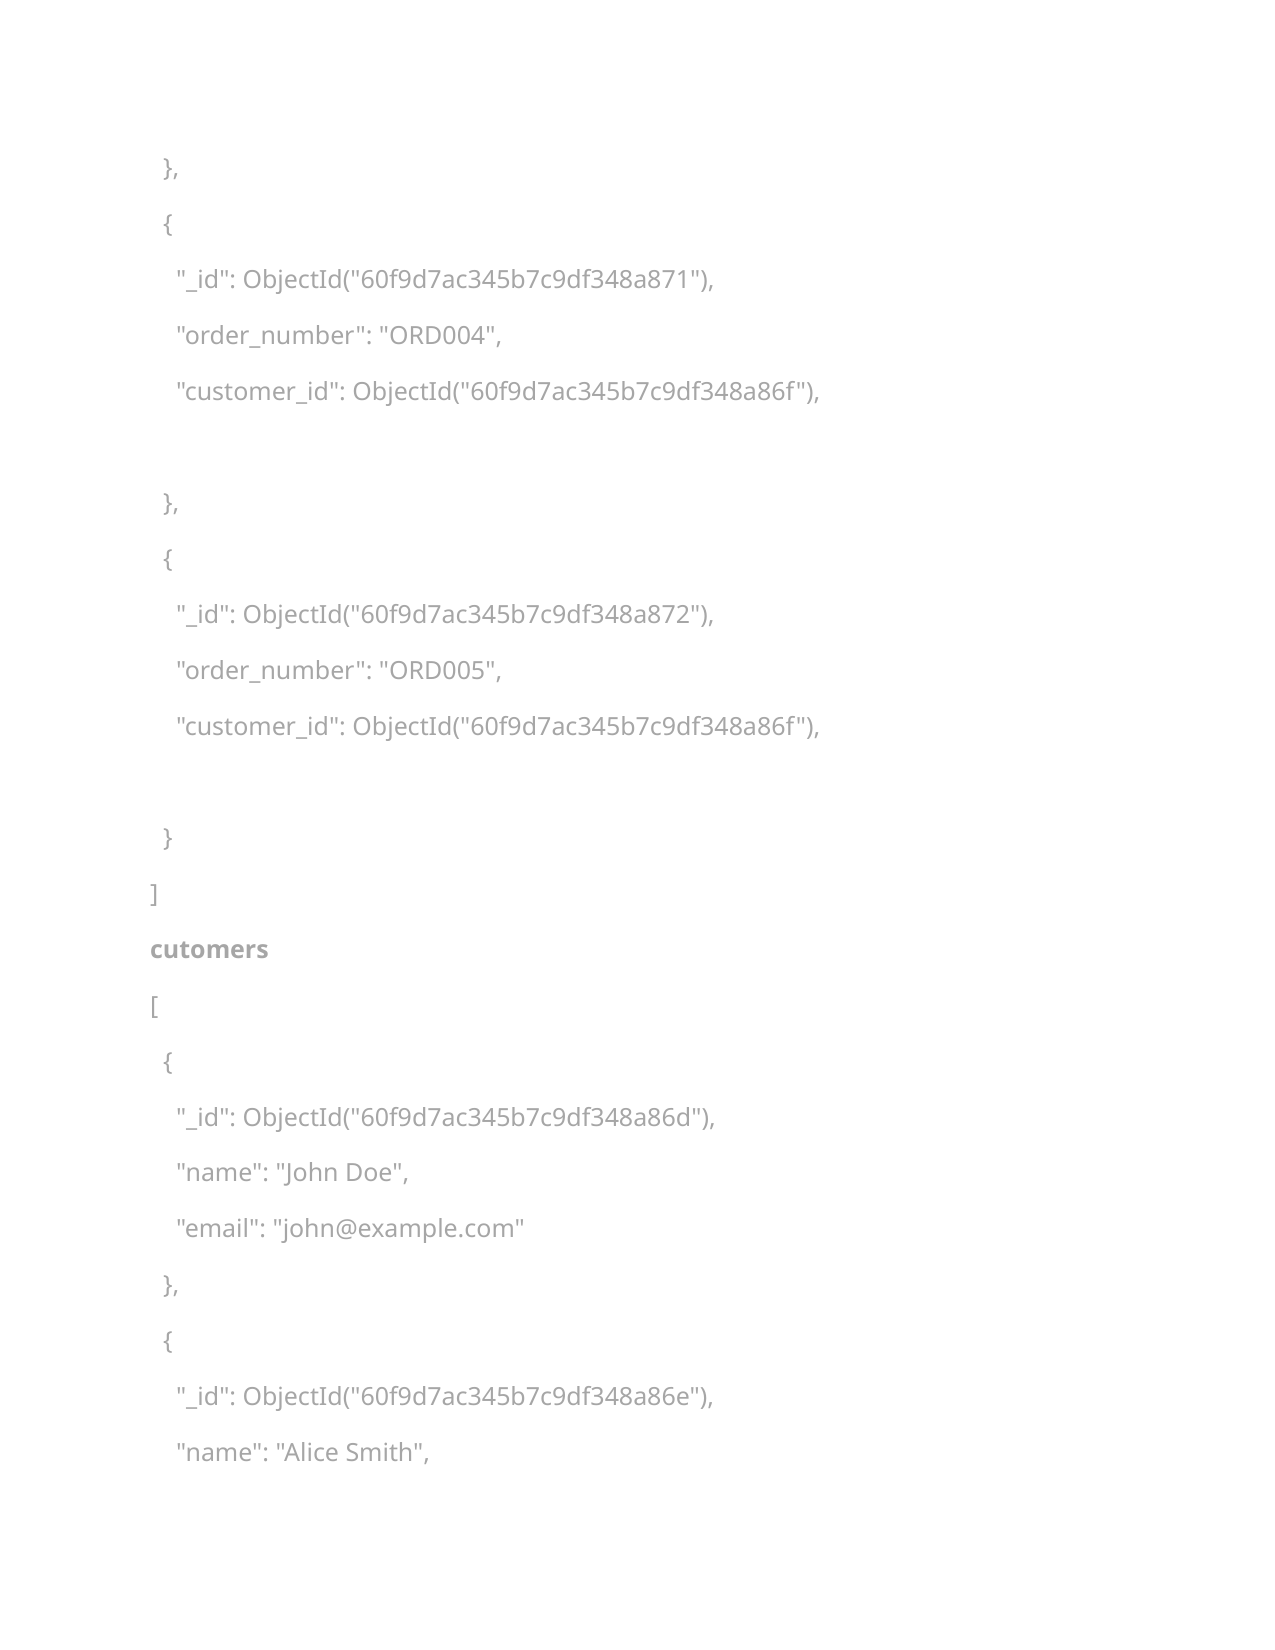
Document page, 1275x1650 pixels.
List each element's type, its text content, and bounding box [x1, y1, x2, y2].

text [ [150, 987, 1125, 1022]
text } [150, 820, 1125, 854]
text }, [150, 485, 1125, 519]
text "_id": ObjectId("60f9d7ac345b7c9df348a871"), [150, 262, 1125, 296]
text "customer_id": ObjectId("60f9d7ac345b7c9df348a86f"), [150, 708, 1125, 742]
text { [150, 541, 1125, 575]
text { [150, 206, 1125, 240]
text }, [150, 150, 1125, 184]
text "name": "John Doe", [150, 1155, 1125, 1189]
text "email": "john@example.com" [150, 1211, 1125, 1245]
text "name": "Alice Smith", [150, 1434, 1125, 1468]
text "customer_id": ObjectId("60f9d7ac345b7c9df348a86f"), [150, 373, 1125, 407]
text { [150, 1043, 1125, 1077]
text "_id": ObjectId("60f9d7ac345b7c9df348a86d"), [150, 1099, 1125, 1133]
text }, [150, 1267, 1125, 1301]
text cutomers [150, 932, 1125, 966]
text ] [150, 876, 1125, 910]
text { [150, 1322, 1125, 1357]
text "_id": ObjectId("60f9d7ac345b7c9df348a86e"), [150, 1378, 1125, 1412]
text "order_number": "ORD004", [150, 317, 1125, 352]
text "order_number": "ORD005", [150, 652, 1125, 687]
text "_id": ObjectId("60f9d7ac345b7c9df348a872"), [150, 597, 1125, 631]
